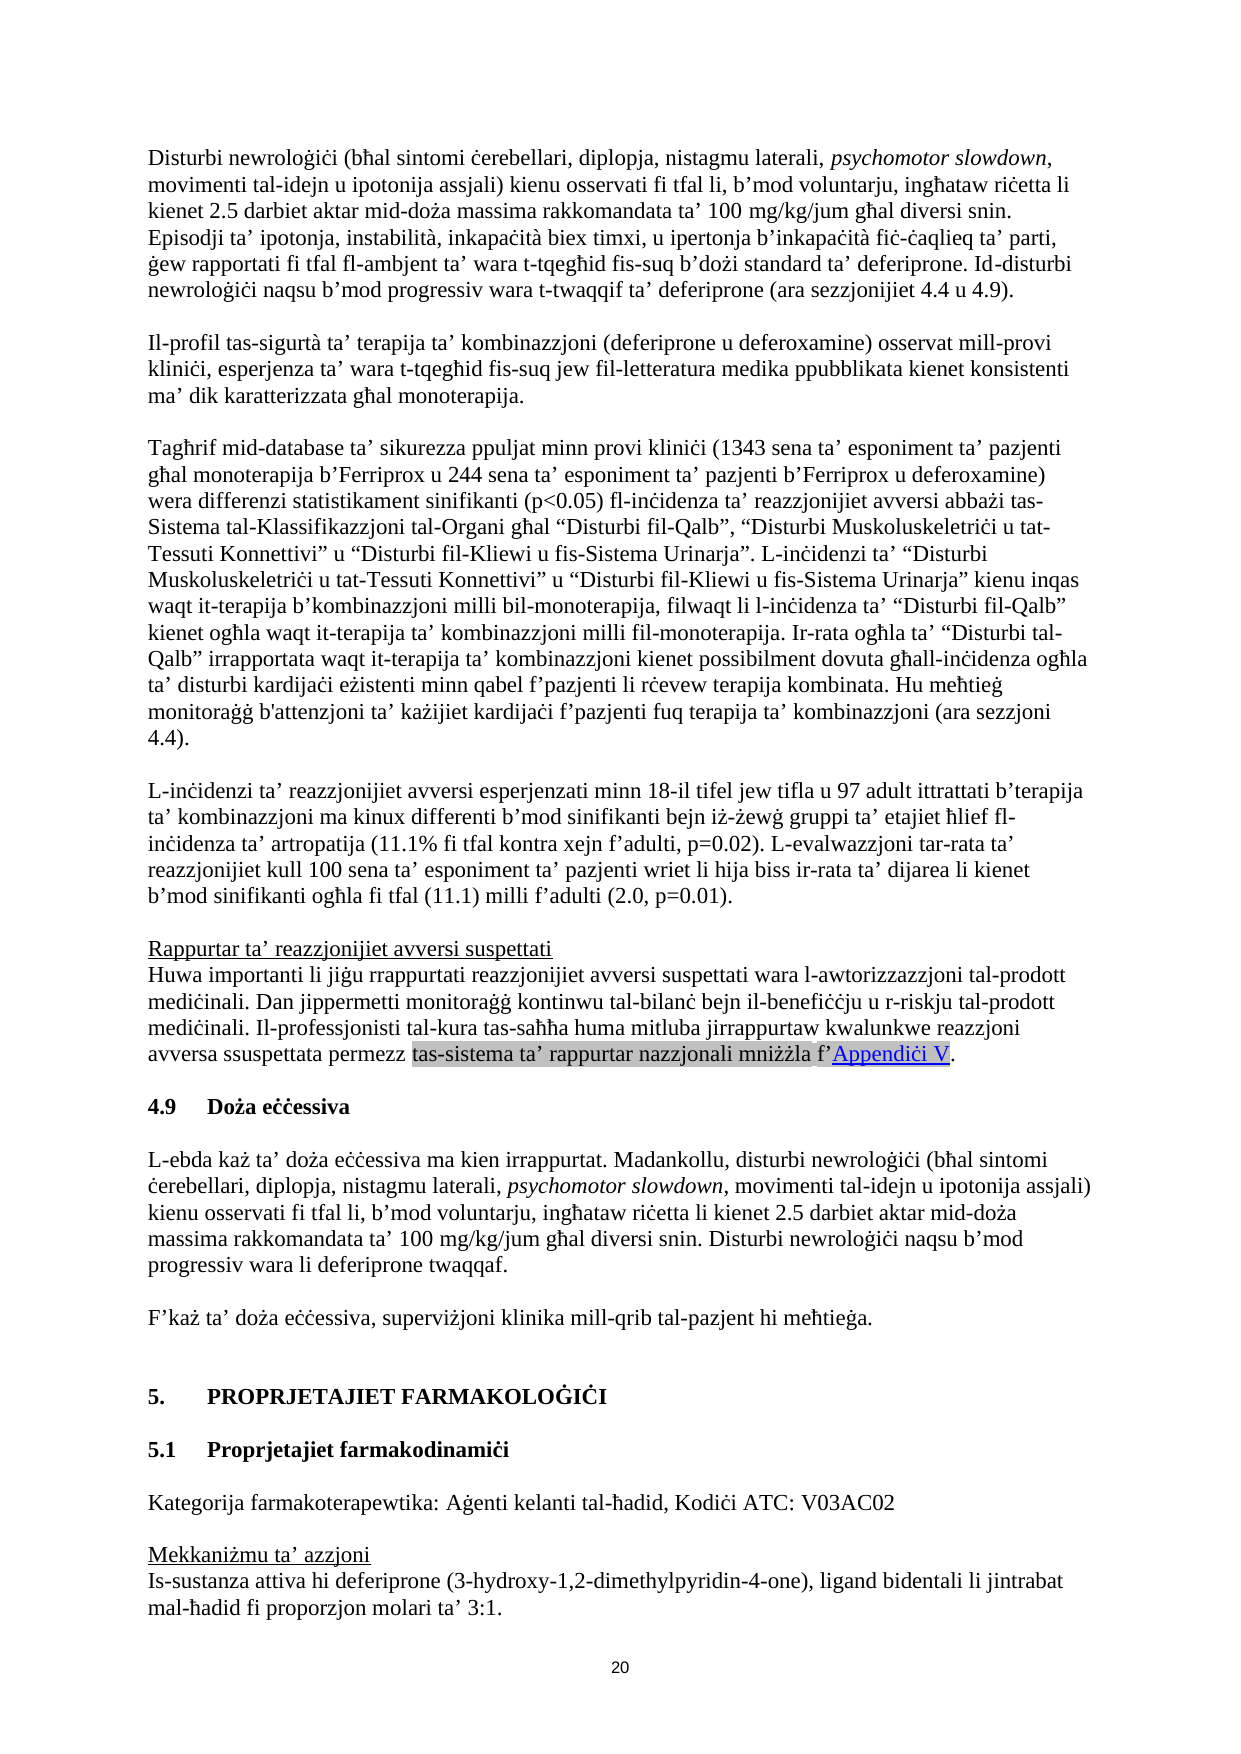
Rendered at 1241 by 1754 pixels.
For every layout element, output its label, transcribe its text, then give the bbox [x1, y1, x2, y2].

text L-ebda każ ta’ doża eċċessiva ma kien irrappurtat. Madankollu, disturbi newroloġiċi (bħal sintomi ċerebellari, diplopja, nistagmu laterali, psychomotor slowdown, movimenti tal-idejn u ipotonija assjali) kienu osservati fi tfal li, b’mod voluntarju, ingħataw riċetta li kienet 2.5 darbiet aktar mid-doża massima rakkomandata ta’ 100 mg/kg/jum għal diversi snin. Disturbi newroloġiċi naqsu b’mod progressiv wara li deferiprone twaqqaf. [148, 1146, 1092, 1278]
text Huwa importanti li jiġu rrappurtati reazzjonijiet avversi suspettati wara l-awtorizzazzjoni tal-prodott mediċinali. Dan jippermetti monitoraġġ kontinwu tal-bilanċ bejn il-benefiċċju u r-riskju tal-prodott mediċinali. Il-professjonisti tal-kura tas-saħħa huma mitluba jirrappurtaw kwalunkwe reazzjoni avversa ssuspettata permezz tas-sistema ta’ rappurtar nazzjonali mniżżla f’Appendiċi V. [148, 961, 1092, 1067]
text 5.1 Proprjetajiet farmakodinamiċi [148, 1436, 1092, 1462]
text 5. PROPRJETAJIET FARMAKOLOĠIĊI [148, 1383, 1092, 1409]
text Mekkaniżmu ta’ azzjoni [148, 1541, 1092, 1568]
text 4.9 Doża eċċessiva [148, 1093, 1092, 1119]
text Tagħrif mid-database ta’ sikurezza ppuljat minn provi kliniċi (1343 sena ta’ esponiment ta’ pazjenti għal monoterapija b’Ferriprox u 244 sena ta’ esponiment ta’ pazjenti b’Ferriprox u deferoxamine) wera differenzi statistikament sinifikanti (p<0.05) fl-inċidenza ta’ reazzjonijiet avversi abbażi tas-Sistema tal-Klassifikazzjoni tal-Organi għal “Disturbi fil-Qalb”, “Disturbi Muskoluskeletriċi u tat-Tessuti Konnettivi” u “Disturbi fil-Kliewi u fis-Sistema Urinarja”. L-inċidenzi ta’ “Disturbi Muskoluskeletriċi u tat-Tessuti Konnettivi” u “Disturbi fil-Kliewi u fis-Sistema Urinarja” kienu inqas waqt it-terapija b’kombinazzjoni milli bil-monoterapija, filwaqt li l-inċidenza ta’ “Disturbi fil-Qalb” kienet ogħla waqt it-terapija ta’ kombinazzjoni milli fil-monoterapija. Ir-rata ogħla ta’ “Disturbi tal-Qalb” irrapportata waqt it-terapija ta’ kombinazzjoni kienet possibilment dovuta għall-inċidenza ogħla ta’ disturbi kardijaċi eżistenti minn qabel f’pazjenti li rċevew terapija kombinata. Hu meħtieġ monitoraġġ b'attenzjoni ta’ każijiet kardijaċi f’pazjenti fuq terapija ta’ kombinazzjoni (ara sezzjoni 4.4). [148, 434, 1092, 751]
text Il-profil tas-sigurtà ta’ terapija ta’ kombinazzjoni (deferiprone u deferoxamine) osservat mill-provi kliniċi, esperjenza ta’ wara t-tqegħid fis-suq jew fil-letteratura medika ppubblikata kienet konsistenti ma’ dik karatterizzata għal monoterapija. [148, 329, 1092, 408]
text F’każ ta’ doża eċċessiva, superviżjoni klinika mill-qrib tal-pazjent hi meħtieġa. [148, 1304, 1092, 1330]
text Is-sustanza attiva hi deferiprone (3-hydroxy-1,2-dimethylpyridin-4-one), ligand bidentali li jintrabat mal-ħadid fi proporzjon molari ta’ 3:1. [148, 1568, 1092, 1620]
text Rappurtar ta’ reazzjonijiet avversi suspettati [148, 935, 1092, 961]
text Kategorija farmakoterapewtika: Aġenti kelanti tal-ħadid, Kodiċi ATC: V03AC02 [148, 1488, 1092, 1515]
text L-inċidenzi ta’ reazzjonijiet avversi esperjenzati minn 18-il tifel jew tifla u 97 adult ittrattati b’terapija ta’ kombinazzjoni ma kinux differenti b’mod sinifikanti bejn iż-żewġ gruppi ta’ etajiet ħlief fl-inċidenza ta’ artropatija (11.1% fi tfal kontra xejn f’adulti, p=0.02). L-evalwazzjoni tar-rata ta’ reazzjonijiet kull 100 sena ta’ esponiment ta’ pazjenti wriet li hija biss ir-rata ta’ dijarea li kienet b’mod sinifikanti ogħla fi tfal (11.1) milli f’adulti (2.0, p=0.01). [148, 777, 1092, 909]
text Disturbi newroloġiċi (bħal sintomi ċerebellari, diplopja, nistagmu laterali, psychomotor slowdown, movimenti tal-idejn u ipotonija assjali) kienu osservati fi tfal li, b’mod voluntarju, ingħataw riċetta li kienet 2.5 darbiet aktar mid-doża massima rakkomandata ta’ 100 mg/kg/jum għal diversi snin. Episodji ta’ ipotonja, instabilità, inkapaċità biex timxi, u ipertonja b’inkapaċità fiċ-ċaqlieq ta’ parti, ġew rapportati fi tfal fl-ambjent ta’ wara t-tqegħid fis-suq b’dożi standard ta’ deferiprone. Id-disturbi newroloġiċi naqsu b’mod progressiv wara t-twaqqif ta’ deferiprone (ara sezzjonijiet 4.4 u 4.9). [148, 144, 1092, 303]
